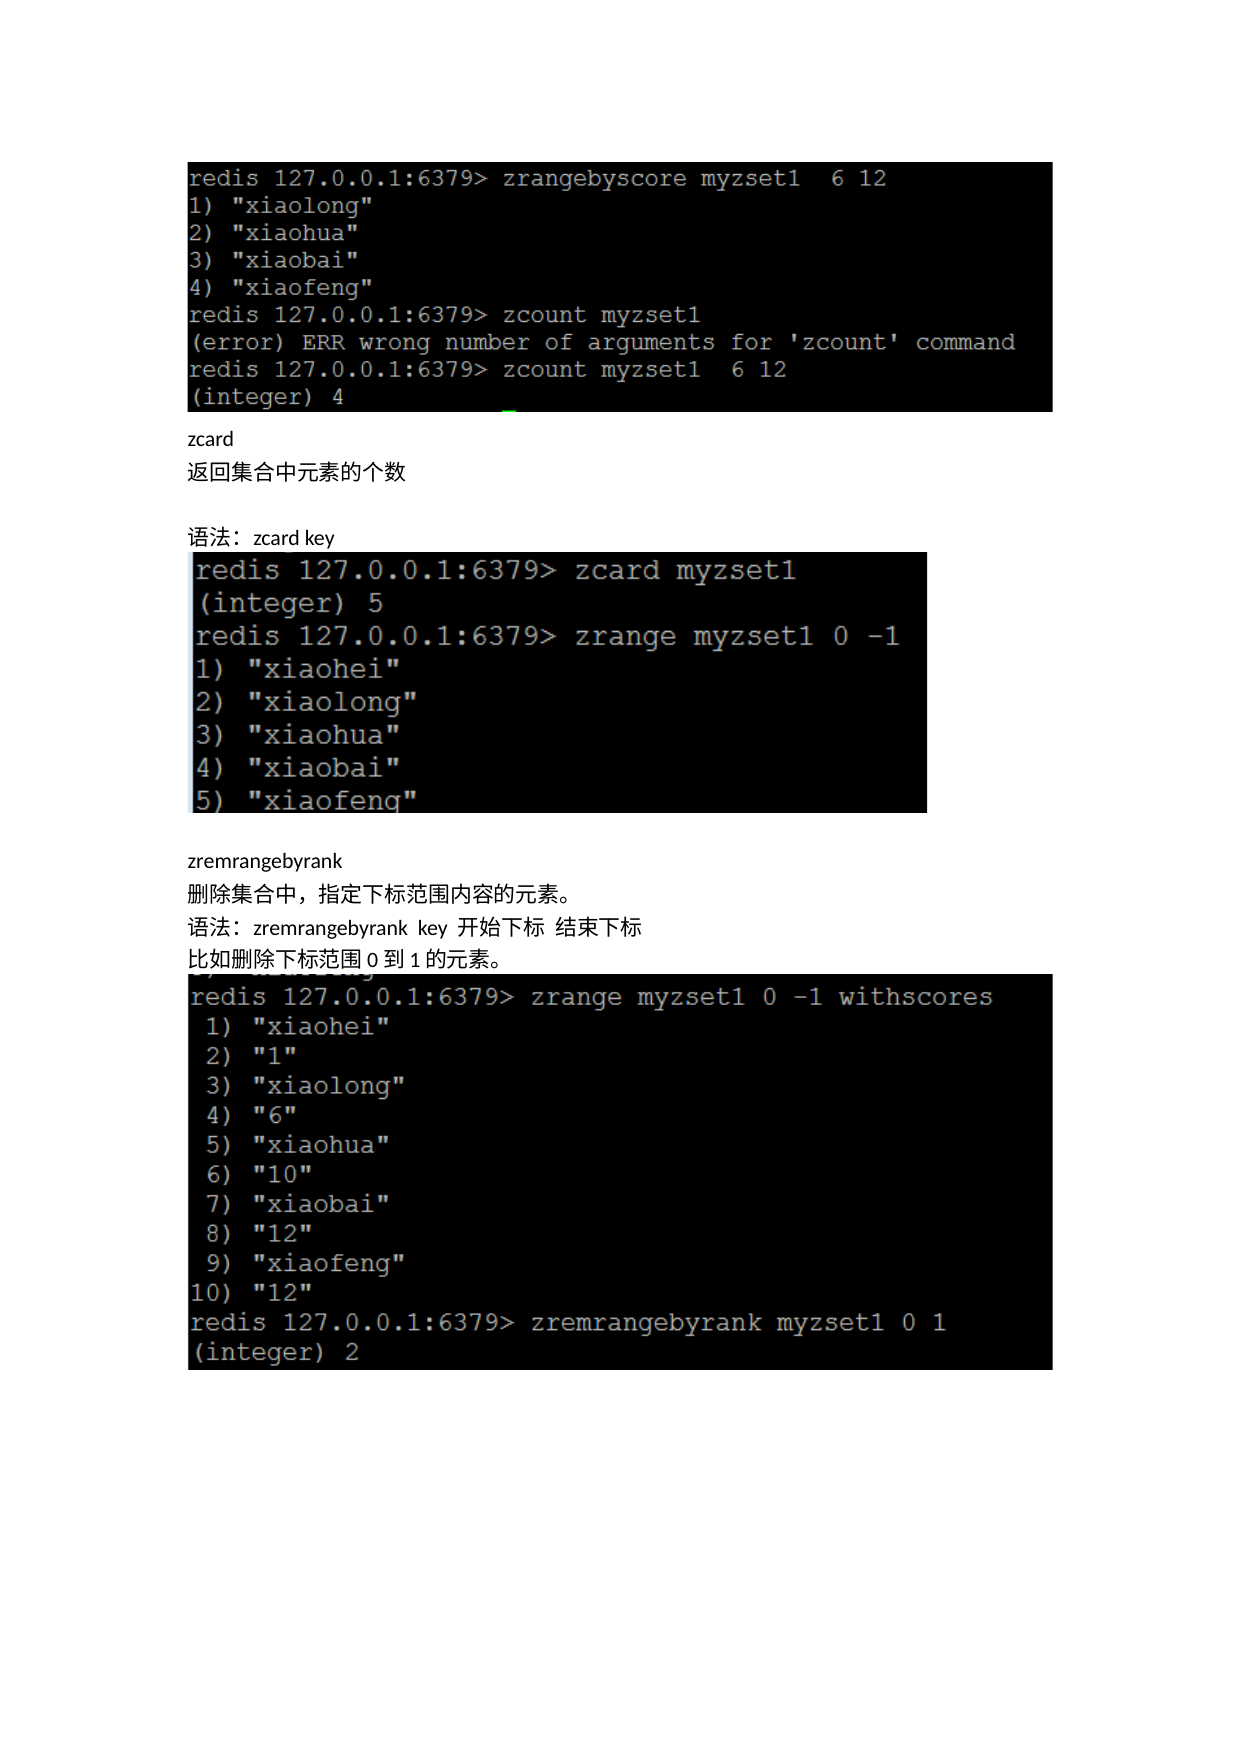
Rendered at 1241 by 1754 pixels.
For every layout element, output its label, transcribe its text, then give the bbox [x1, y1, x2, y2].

text zremrangebyrank [187, 844, 1053, 877]
text zcard [187, 422, 1053, 454]
text 比如删除下标范围0 到1的元素。 [187, 942, 1053, 974]
picture [187, 162, 1053, 412]
picture [187, 552, 928, 813]
text 删除集合中，指定下标范围内容的元素。 [187, 877, 1053, 909]
text 返回集合中元素的个数 [187, 454, 1053, 487]
text 语法：zcard key [187, 519, 1053, 552]
picture [187, 974, 1053, 1370]
text 语法：zremrangebyrank key 开始下标 结束下标 [187, 909, 1053, 942]
